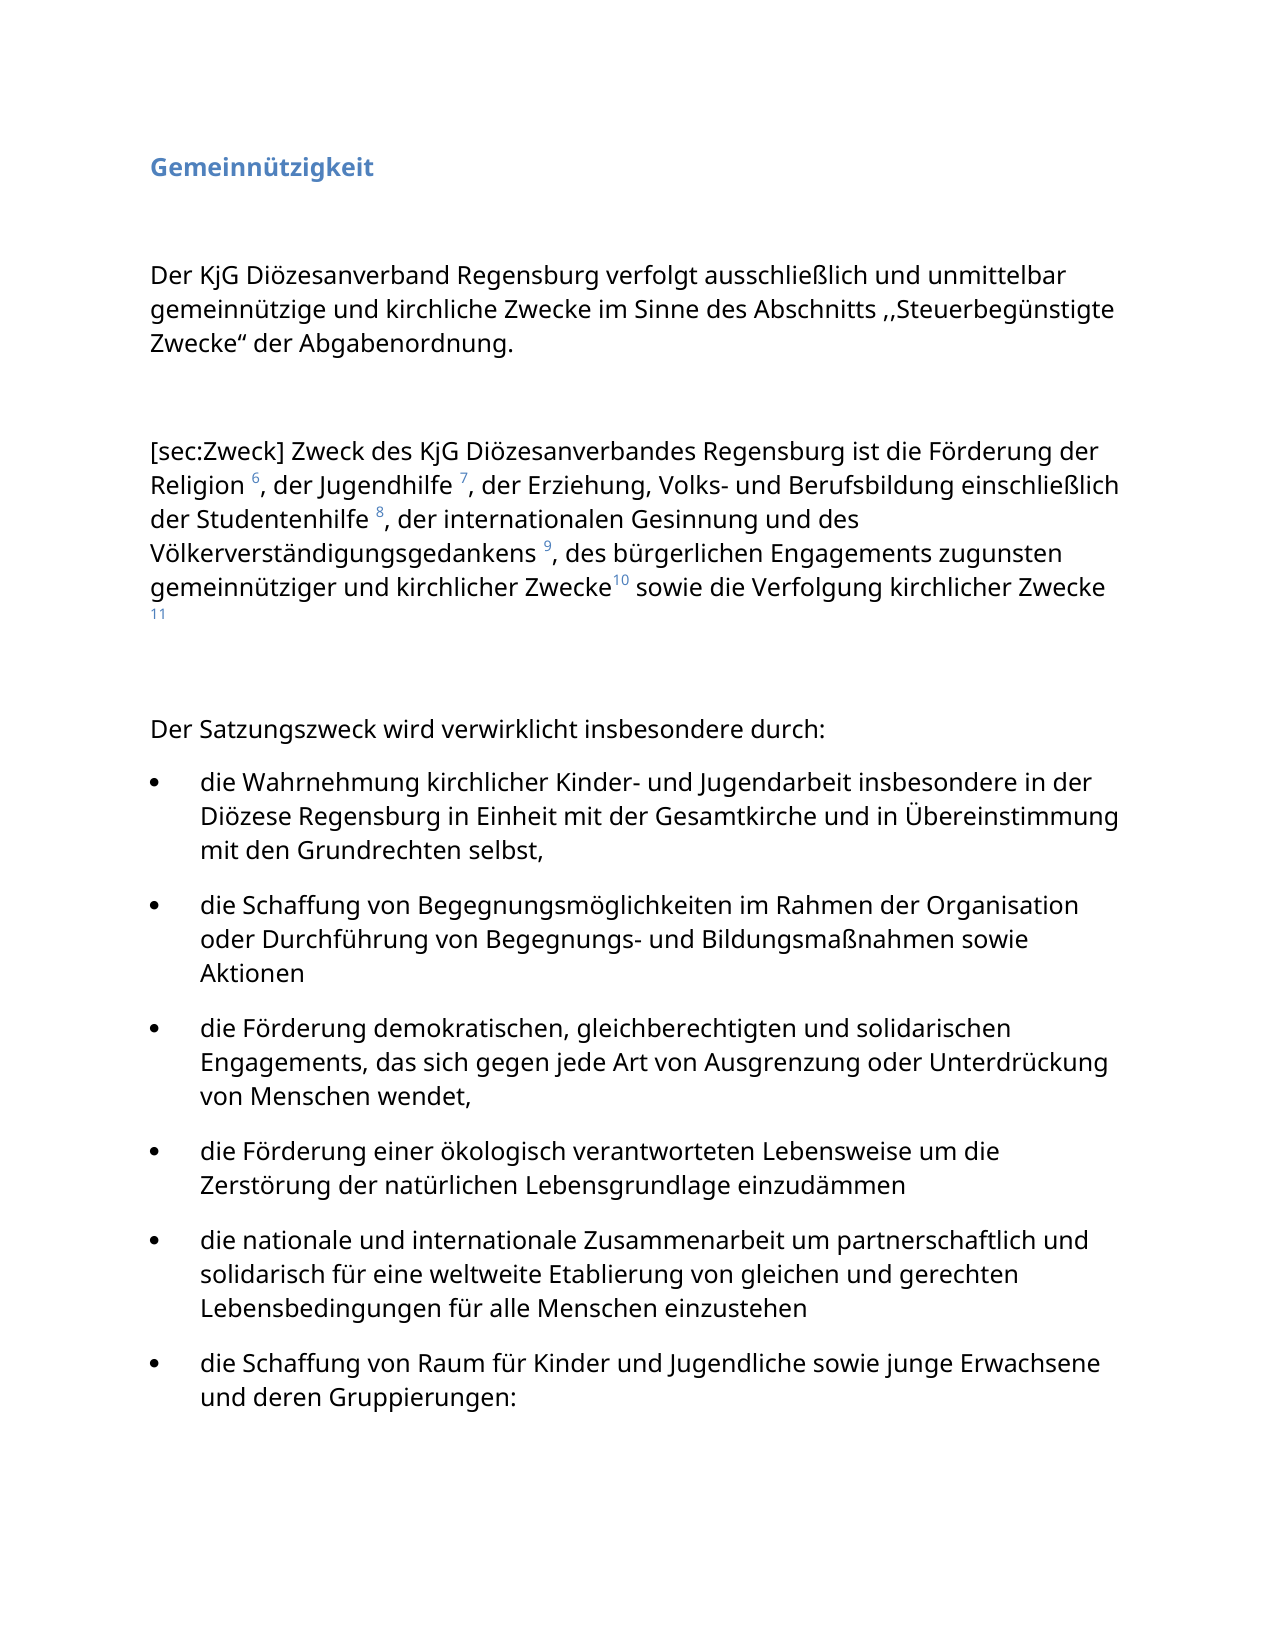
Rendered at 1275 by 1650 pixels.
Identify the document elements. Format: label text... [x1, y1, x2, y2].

list die Förderung einer ökologisch verantworteten Lebensweise um die Zerstörung der natürlichen Lebensgrundlage einzudämmen [150, 1133, 1125, 1202]
list die Förderung demokratischen, gleichberechtigten und solidarischen Engagements, das sich gegen jede Art von Ausgrenzung oder Unterdrückung von Menschen wendet, [150, 1010, 1125, 1113]
text Der KjG Diözesanverband Regensburg verfolgt ausschließlich und unmittelbar gemeinnützige und kirchliche Zwecke im Sinne des Abschnitts ,,Steuerbegünstigte Zwecke“ der Abgabenordnung. [150, 258, 1125, 360]
list die Schaffung von Raum für Kinder und Jugendliche sowie junge Erwachsene und deren Gruppierungen: [150, 1345, 1125, 1413]
subtitle Gemeinnützigkeit [150, 150, 1125, 184]
text Der Satzungszweck wird verwirklicht insbesondere durch: [150, 712, 1125, 746]
list die Schaffung von Begegnungsmöglichkeiten im Rahmen der Organisation oder Durchführung von Begegnungs- und Bildungsmaßnahmen sowie Aktionen [150, 887, 1125, 989]
list die Wahrnehmung kirchlicher Kinder- und Jugendarbeit insbesondere in der Diözese Regensburg in Einheit mit der Gesamtkirche und in Übereinstimmung mit den Grundrechten selbst, [150, 764, 1125, 867]
list die nationale und internationale Zusammenarbeit um partnerschaftlich und solidarisch für eine weltweite Etablierung von gleichen und gerechten Lebensbedingungen für alle Menschen einzustehen [150, 1222, 1125, 1324]
text [sec:Zweck] Zweck des KjG Diözesanverbandes Regensburg ist die Förderung der Religion 6, der Jugendhilfe 7, der Erziehung, Volks- und Berufsbildung einschließlich der Studentenhilfe 8, der internationalen Gesinnung und des Völkerverständigungsgedankens 9, des bürgerlichen Engagements zugunsten gemeinnütziger und kirchlicher Zwecke10 sowie die Verfolgung kirchlicher Zwecke 11 [150, 433, 1125, 638]
